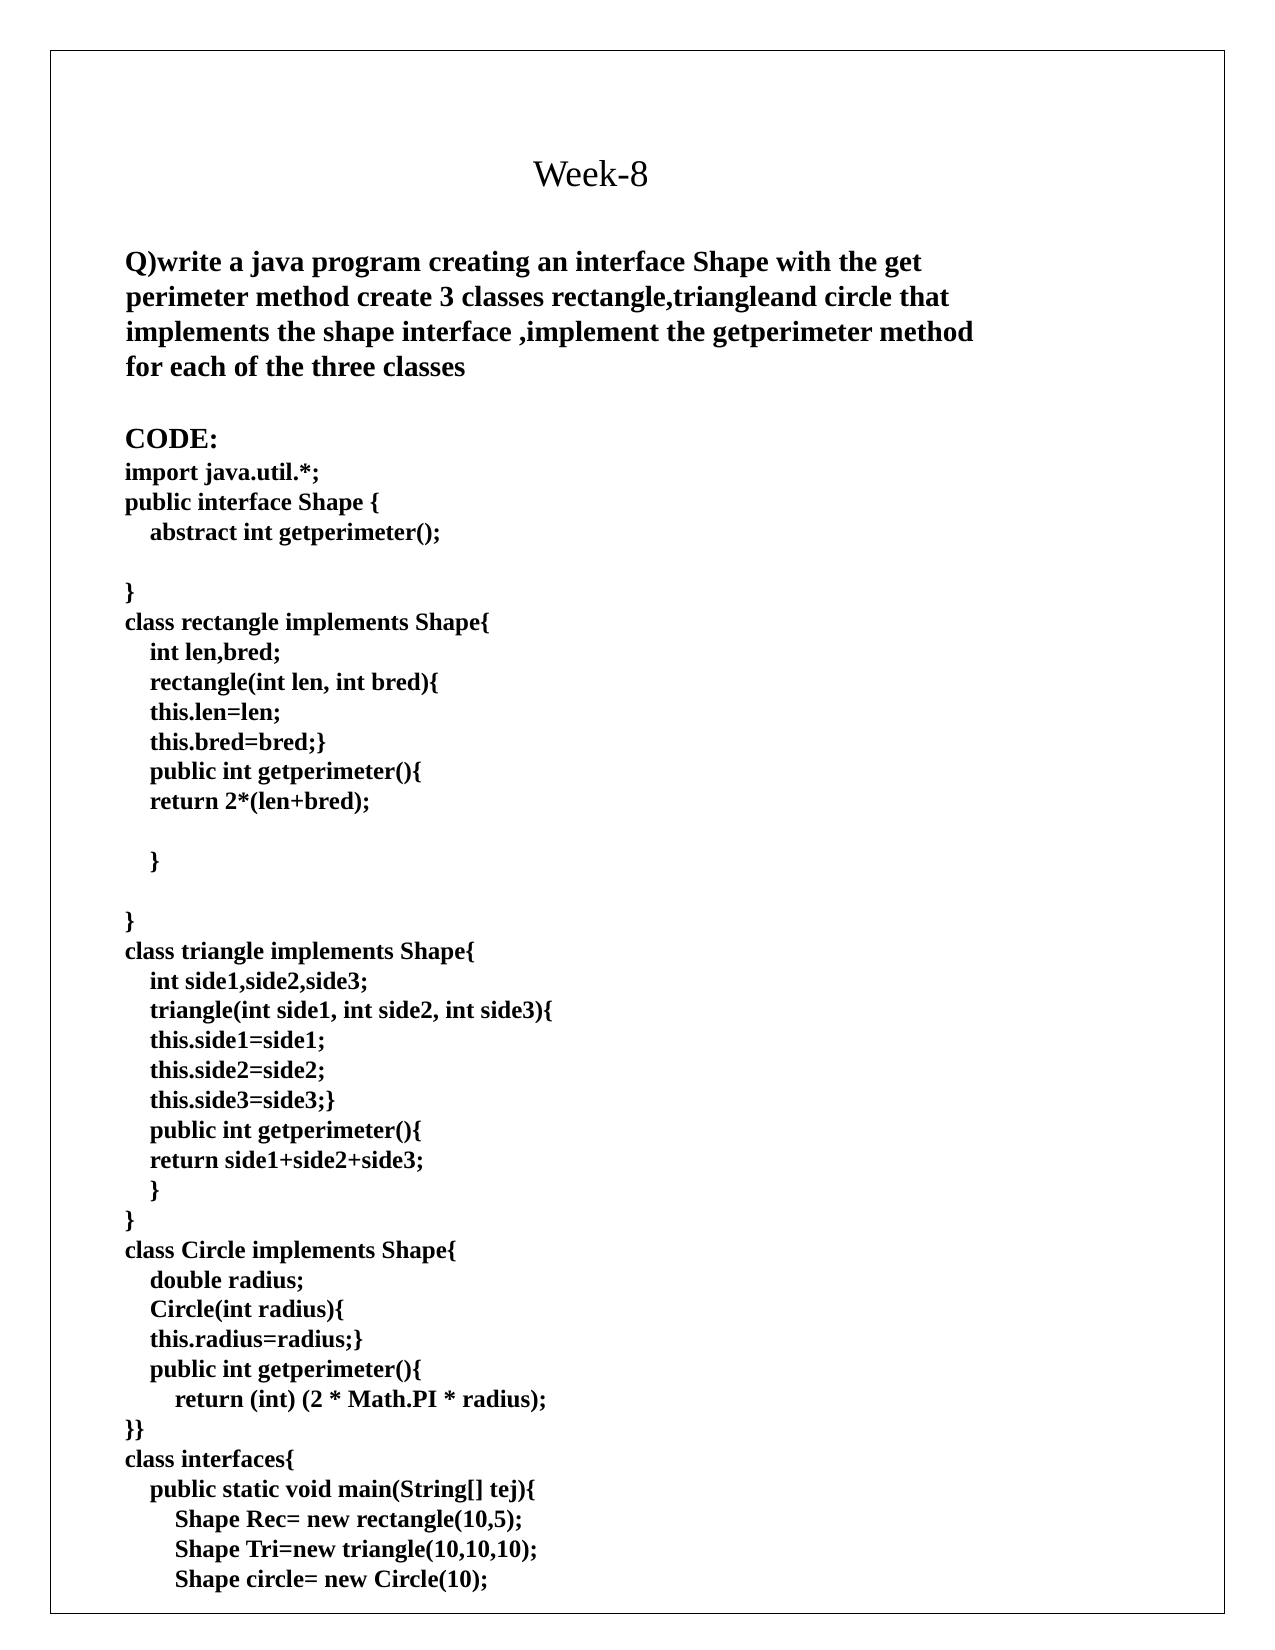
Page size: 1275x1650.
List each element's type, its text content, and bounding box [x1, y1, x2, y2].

text this.bred=bred;} [124, 727, 986, 755]
text import java.util.*; [124, 457, 986, 486]
text }} [124, 1414, 986, 1443]
text this.side3=side3;} [124, 1085, 986, 1114]
text } [124, 1205, 986, 1234]
text class triangle implements Shape{ [124, 936, 986, 964]
text public interface Shape { [124, 487, 986, 516]
text double radius; [124, 1265, 986, 1293]
text this.len=len; [124, 697, 986, 725]
text class interfaces{ [124, 1444, 986, 1473]
text return side1+side2+side3; [124, 1145, 986, 1174]
text class Circle implements Shape{ [124, 1235, 986, 1263]
text class rectangle implements Shape{ [124, 607, 986, 636]
text } [124, 577, 986, 606]
text abstract int getperimeter(); [124, 517, 986, 546]
text Q)write a java program creating an interface Shape with the get perimeter method create 3 classes rectangle,triangleand circle that implements the shape interface ,implement the getperimeter method for each of the three classes [124, 244, 986, 382]
text int len,bred; [124, 637, 986, 666]
text this.side1=side1; [124, 1026, 986, 1054]
text Week-8 [124, 152, 986, 195]
text Shape Tri=new triangle(10,10,10); [124, 1534, 986, 1562]
text CODE: [124, 421, 986, 455]
text rectangle(int len, int bred){ [124, 667, 986, 696]
text public int getperimeter(){ [124, 756, 986, 785]
text Shape Rec= new rectangle(10,5); [124, 1504, 986, 1533]
text } [124, 846, 986, 875]
text } [124, 1175, 986, 1204]
text this.radius=radius;} [124, 1324, 986, 1353]
text } [124, 906, 986, 935]
text return (int) (2 * Math.PI * radius); [124, 1384, 986, 1413]
text public static void main(String[] tej){ [124, 1474, 986, 1503]
text this.side2=side2; [124, 1055, 986, 1084]
text Shape circle= new Circle(10); [124, 1564, 986, 1592]
text triangle(int side1, int side2, int side3){ [124, 996, 986, 1024]
text return 2*(len+bred); [124, 786, 986, 815]
text public int getperimeter(){ [124, 1354, 986, 1383]
text public int getperimeter(){ [124, 1115, 986, 1144]
text int side1,side2,side3; [124, 966, 986, 994]
text Circle(int radius){ [124, 1294, 986, 1323]
